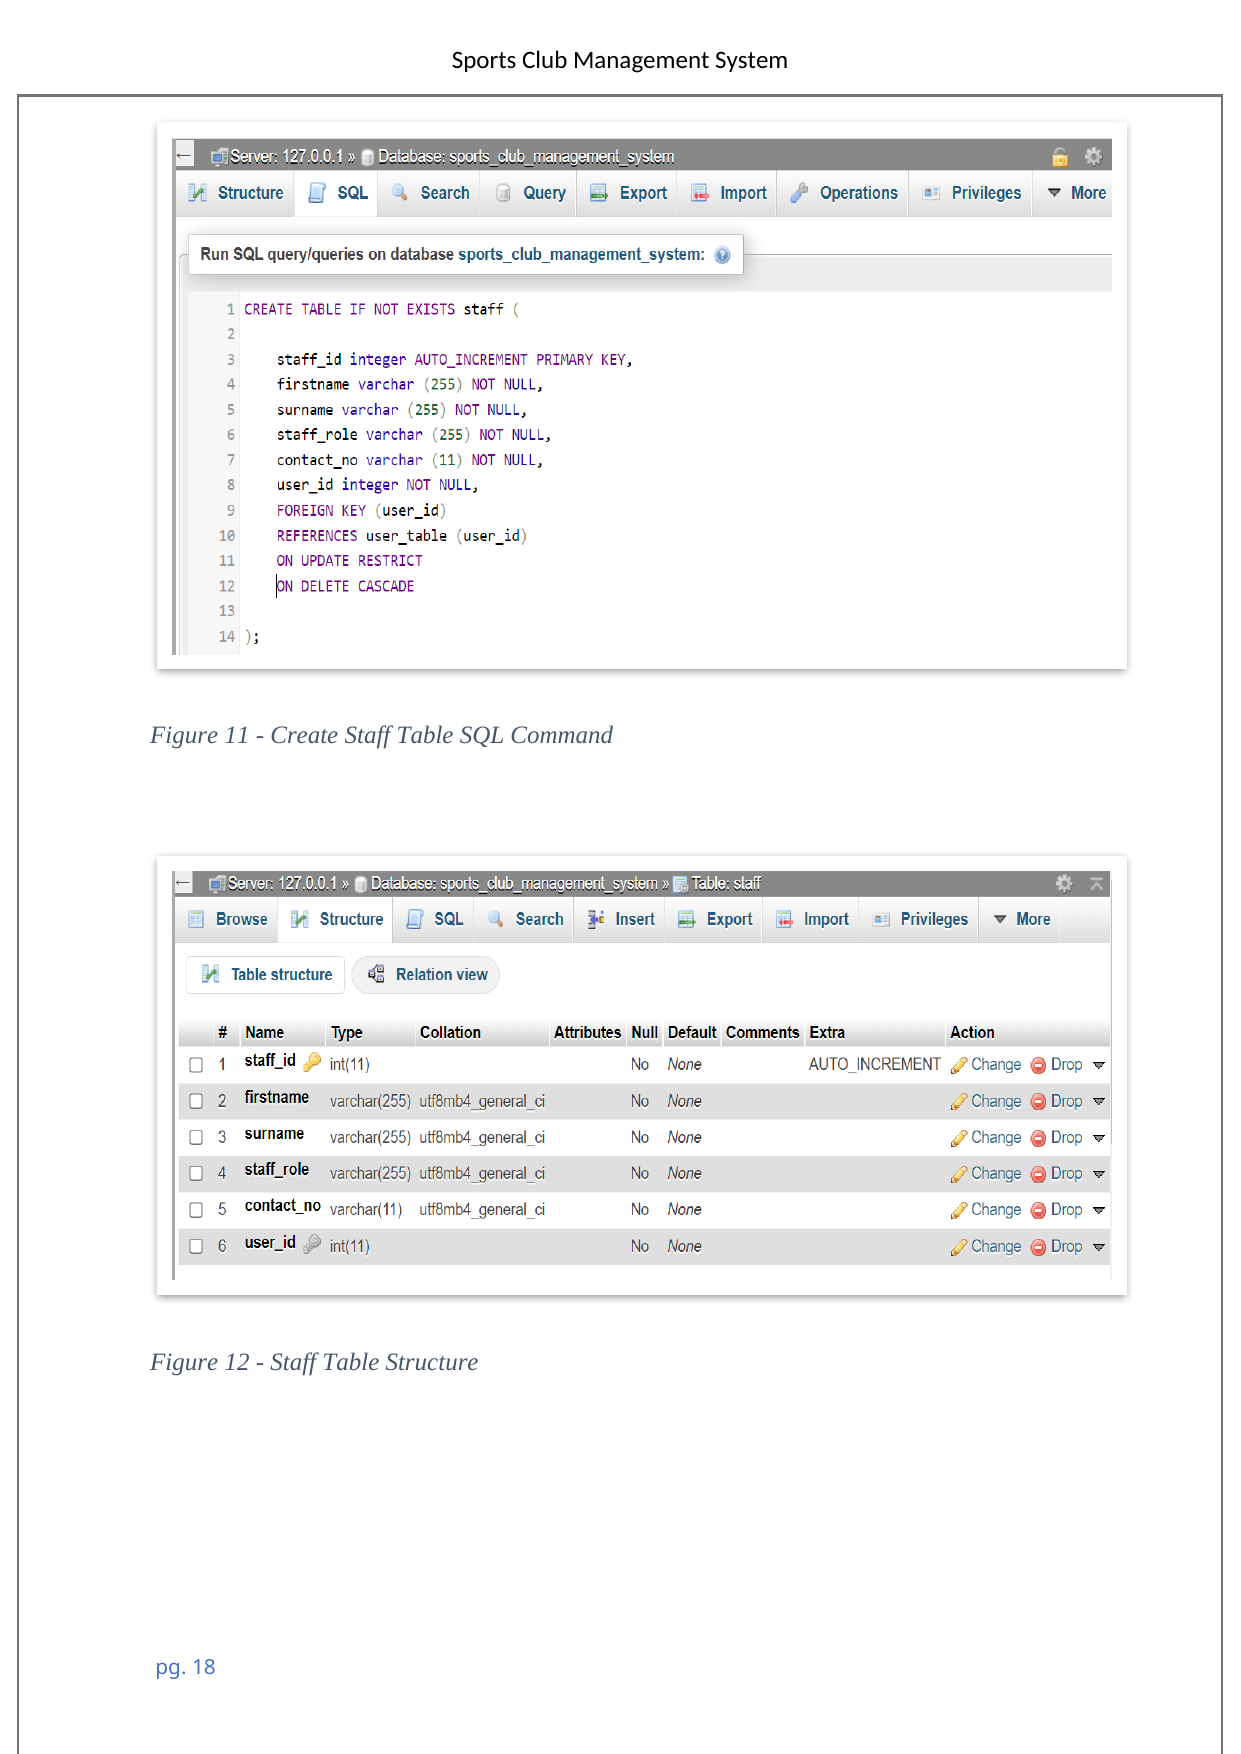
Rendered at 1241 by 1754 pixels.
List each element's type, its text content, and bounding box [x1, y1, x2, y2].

picture [172, 871, 1112, 1280]
text Figure 12 - Staff Table Structure [150, 1347, 1090, 1376]
picture [172, 137, 1112, 655]
text Figure 11 - Create Staff Table SQL Command [150, 720, 1090, 748]
